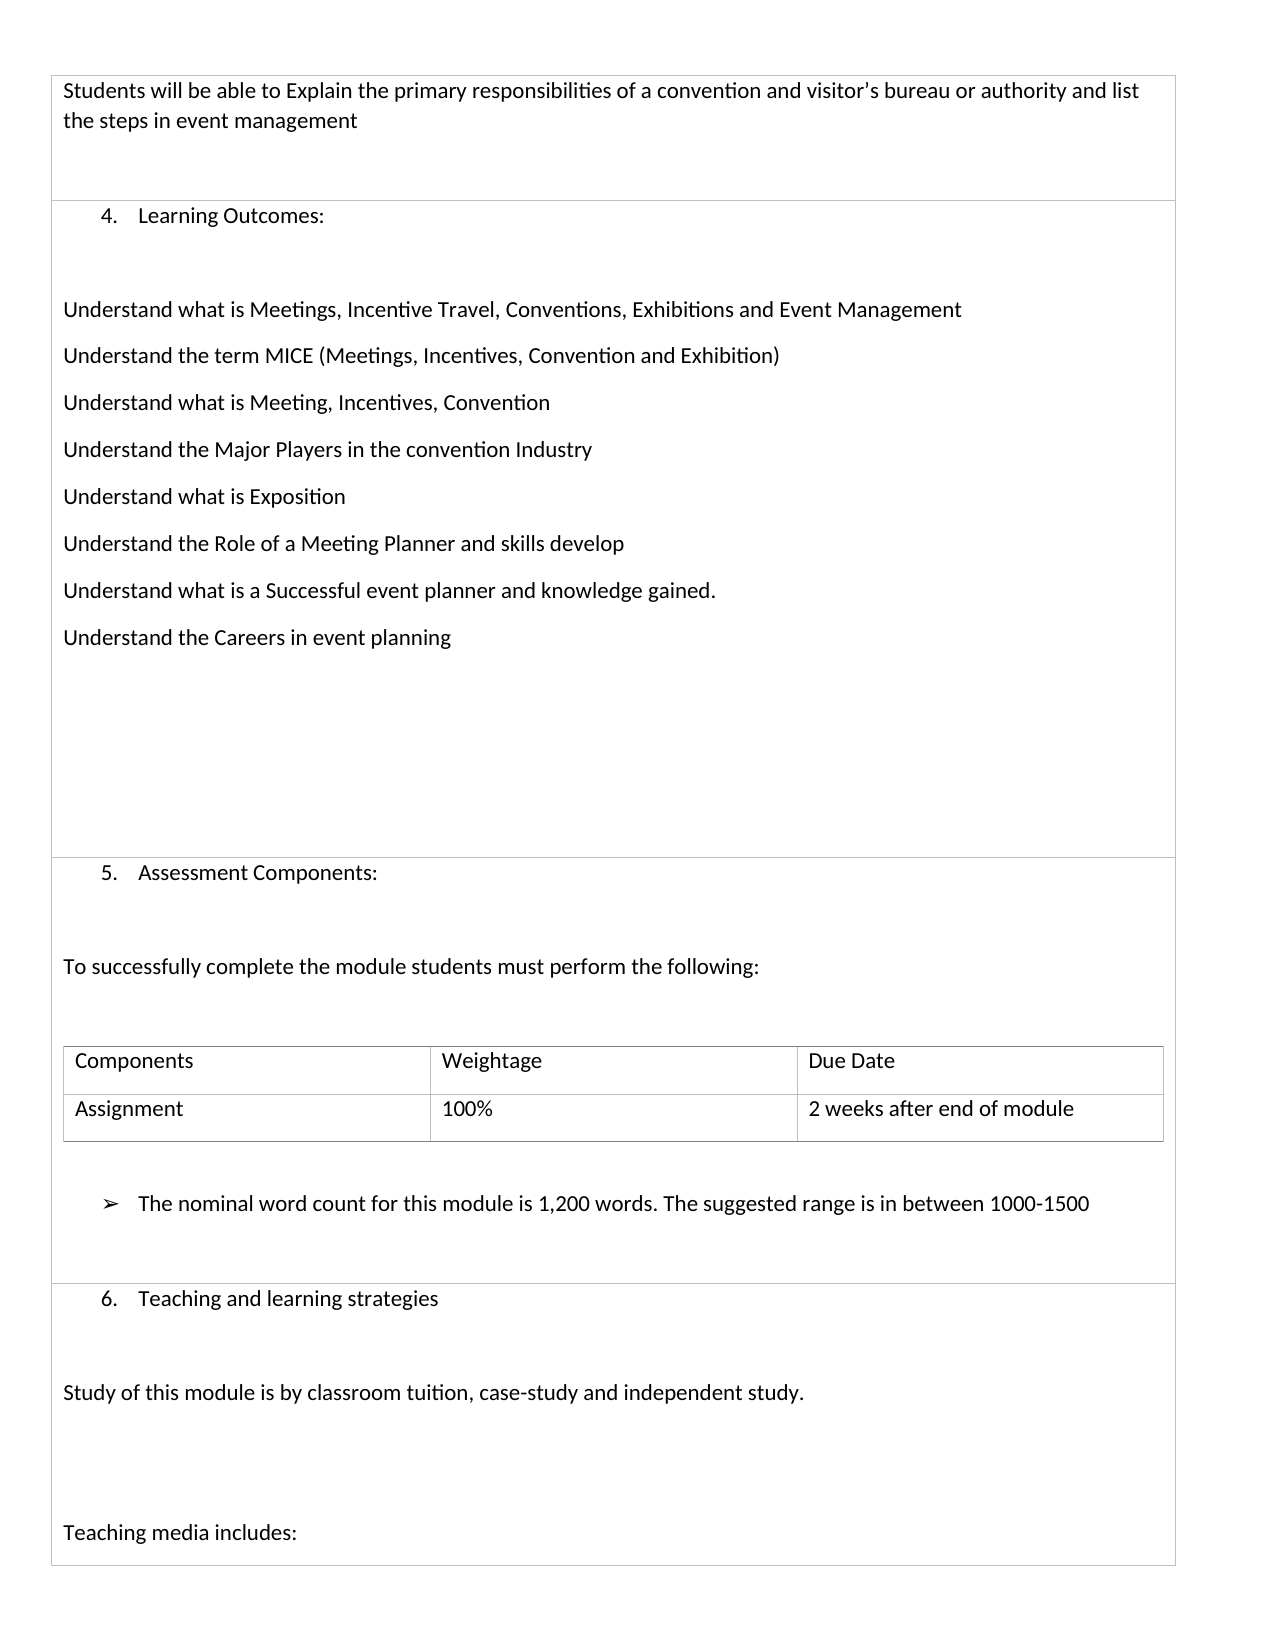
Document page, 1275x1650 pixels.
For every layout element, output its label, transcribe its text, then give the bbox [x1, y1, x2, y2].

table_cell Learning Outcomes: Understand what is Meetings, Incentive Travel, Conventions, Exhibitions and Event Management Understand the term MICE (Meetings, Incentives, Convention and Exhibition) Understand what is Meeting, Incentives, Convention Understand the Major Players in the convention Industry Understand what is Exposition Understand the Role of a Meeting Planner and skills develop Understand what is a Successful event planner and knowledge gained. Understand the Careers in event planning [52, 201, 1175, 857]
table_cell Assessment Components: To successfully complete the module students must perform the following: The nominal word count for this module is 1,200 words. The suggested range is in between 1000-1500 [52, 858, 1175, 1283]
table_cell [52, 76, 1175, 200]
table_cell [52, 1284, 1175, 1565]
